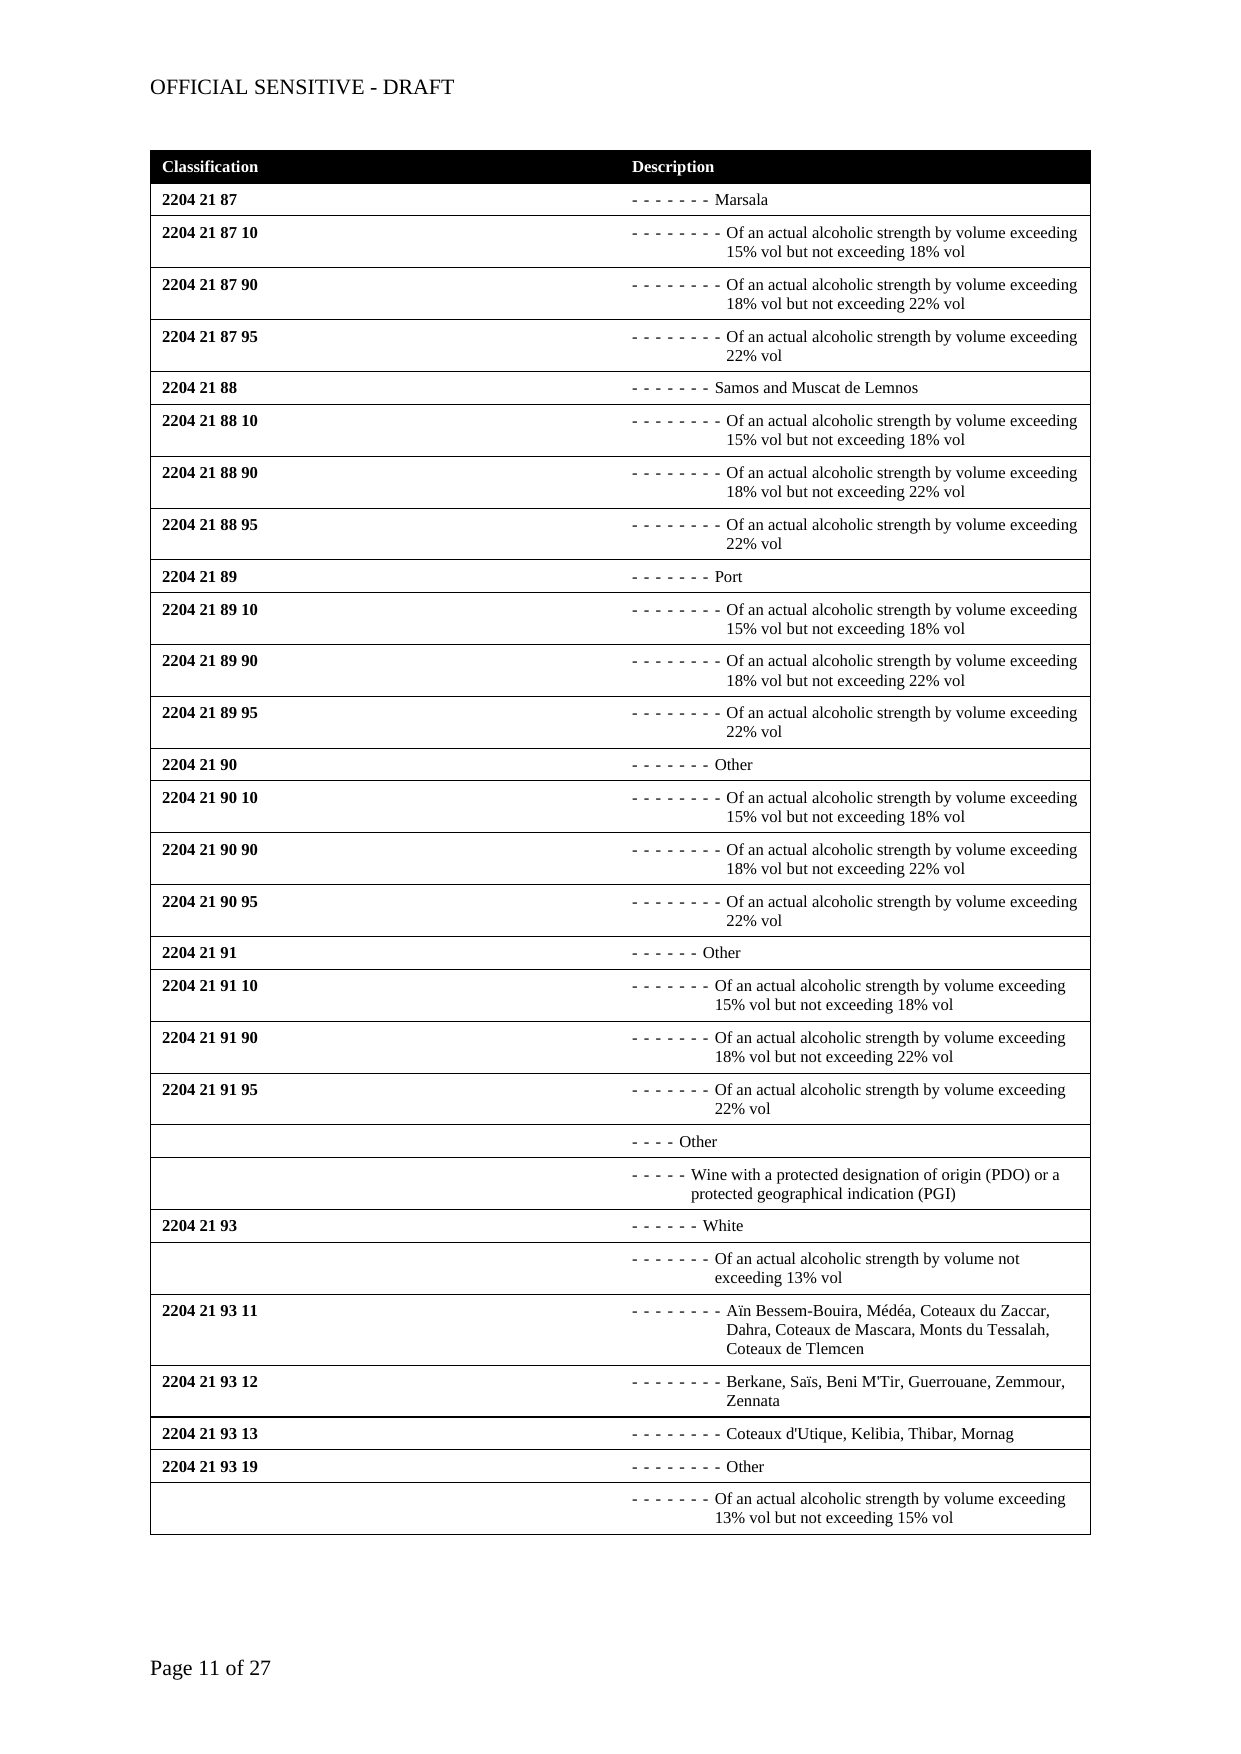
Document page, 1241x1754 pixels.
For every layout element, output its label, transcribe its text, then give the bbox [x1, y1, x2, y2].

table_cell - - - - - - - - Of an actual alcoholic strength by volume exceeding 15% vol but not exceeding 18% vol [621, 405, 1090, 456]
table_cell - - - - - - - - Of an actual alcoholic strength by volume exceeding 18% vol but not exceeding 22% vol [621, 268, 1090, 319]
table_cell 2204 21 93 19 [151, 1450, 621, 1482]
table_cell - - - - - - - Samos and Muscat de Lemnos [621, 372, 1090, 404]
table_cell - - - - - - White [621, 1210, 1090, 1242]
table_cell 2204 21 93 11 [151, 1295, 621, 1364]
table_cell - - - - - - - Of an actual alcoholic strength by volume not exceeding 13% vol [621, 1243, 1090, 1293]
table_cell 2204 21 90 10 [151, 781, 621, 832]
table_cell - - - - - - - Port [621, 560, 1090, 592]
table_cell - - - - - - - - Of an actual alcoholic strength by volume exceeding 15% vol but not exceeding 18% vol [621, 593, 1090, 644]
table_cell [151, 1125, 621, 1157]
table_cell - - - - - - - - Berkane, Saïs, Beni M'Tir, Guerrouane, Zemmour, Zennata [621, 1366, 1090, 1416]
table_cell 2204 21 90 [151, 749, 621, 780]
table_cell - - - - - - - - Of an actual alcoholic strength by volume exceeding 22% vol [621, 697, 1090, 748]
table_cell - - - - - - - - Of an actual alcoholic strength by volume exceeding 22% vol [621, 885, 1090, 936]
table_cell 2204 21 89 10 [151, 593, 621, 644]
table_cell - - - - Other [621, 1125, 1090, 1157]
table_cell [151, 1158, 621, 1209]
table_cell 2204 21 87 90 [151, 268, 621, 319]
table_cell - - - - - - - - Of an actual alcoholic strength by volume exceeding 22% vol [621, 320, 1090, 371]
table_cell - - - - - - - - Of an actual alcoholic strength by volume exceeding 22% vol [621, 509, 1090, 559]
table_cell 2204 21 87 95 [151, 320, 621, 371]
table_cell 2204 21 93 13 [151, 1418, 621, 1449]
table_cell - - - - - - - - Of an actual alcoholic strength by volume exceeding 15% vol but not exceeding 18% vol [621, 216, 1090, 267]
table_cell 2204 21 87 10 [151, 216, 621, 267]
table_cell 2204 21 91 95 [151, 1074, 621, 1124]
table_cell 2204 21 91 10 [151, 970, 621, 1021]
table_cell 2204 21 88 95 [151, 509, 621, 559]
table_header Description [621, 151, 1090, 183]
table_cell 2204 21 88 [151, 372, 621, 404]
table_cell 2204 21 88 10 [151, 405, 621, 456]
table_cell 2204 21 90 95 [151, 885, 621, 936]
table_cell - - - - - - - - Other [621, 1450, 1090, 1482]
table_header Classification [151, 151, 621, 183]
table_cell - - - - - - - Other [621, 749, 1090, 780]
table_cell 2204 21 89 [151, 560, 621, 592]
table_cell - - - - - - - Of an actual alcoholic strength by volume exceeding 15% vol but not exceeding 18% vol [621, 970, 1090, 1021]
table_cell 2204 21 91 90 [151, 1022, 621, 1072]
table_cell 2204 21 89 90 [151, 645, 621, 696]
table_cell 2204 21 89 95 [151, 697, 621, 748]
table_cell [151, 1483, 621, 1534]
table_cell - - - - - - Other [621, 937, 1090, 969]
table_cell 2204 21 87 [151, 184, 621, 215]
table_cell - - - - - - - Of an actual alcoholic strength by volume exceeding 22% vol [621, 1074, 1090, 1124]
table_cell 2204 21 91 [151, 937, 621, 969]
table_cell - - - - - - - Marsala [621, 184, 1090, 215]
table_cell 2204 21 90 90 [151, 833, 621, 884]
table_cell 2204 21 93 [151, 1210, 621, 1242]
table_cell 2204 21 93 12 [151, 1366, 621, 1416]
table_cell - - - - - - - - Of an actual alcoholic strength by volume exceeding 18% vol but not exceeding 22% vol [621, 457, 1090, 507]
table_cell - - - - - - - - Aïn Bessem-Bouira, Médéa, Coteaux du Zaccar, Dahra, Coteaux de Mascara, Monts du Tessalah, Coteaux de Tlemcen [621, 1295, 1090, 1364]
table_cell - - - - - - - Of an actual alcoholic strength by volume exceeding 13% vol but not exceeding 15% vol [621, 1483, 1090, 1534]
table_cell - - - - - - - Of an actual alcoholic strength by volume exceeding 18% vol but not exceeding 22% vol [621, 1022, 1090, 1072]
table_cell - - - - - - - - Of an actual alcoholic strength by volume exceeding 15% vol but not exceeding 18% vol [621, 781, 1090, 832]
table_cell - - - - - Wine with a protected designation of origin (PDO) or a protected geographical indication (PGI) [621, 1158, 1090, 1209]
table_cell - - - - - - - - Of an actual alcoholic strength by volume exceeding 18% vol but not exceeding 22% vol [621, 645, 1090, 696]
table_cell [151, 1243, 621, 1293]
table_cell - - - - - - - - Coteaux d'Utique, Kelibia, Thibar, Mornag [621, 1418, 1090, 1449]
table_cell 2204 21 88 90 [151, 457, 621, 507]
table_cell - - - - - - - - Of an actual alcoholic strength by volume exceeding 18% vol but not exceeding 22% vol [621, 833, 1090, 884]
